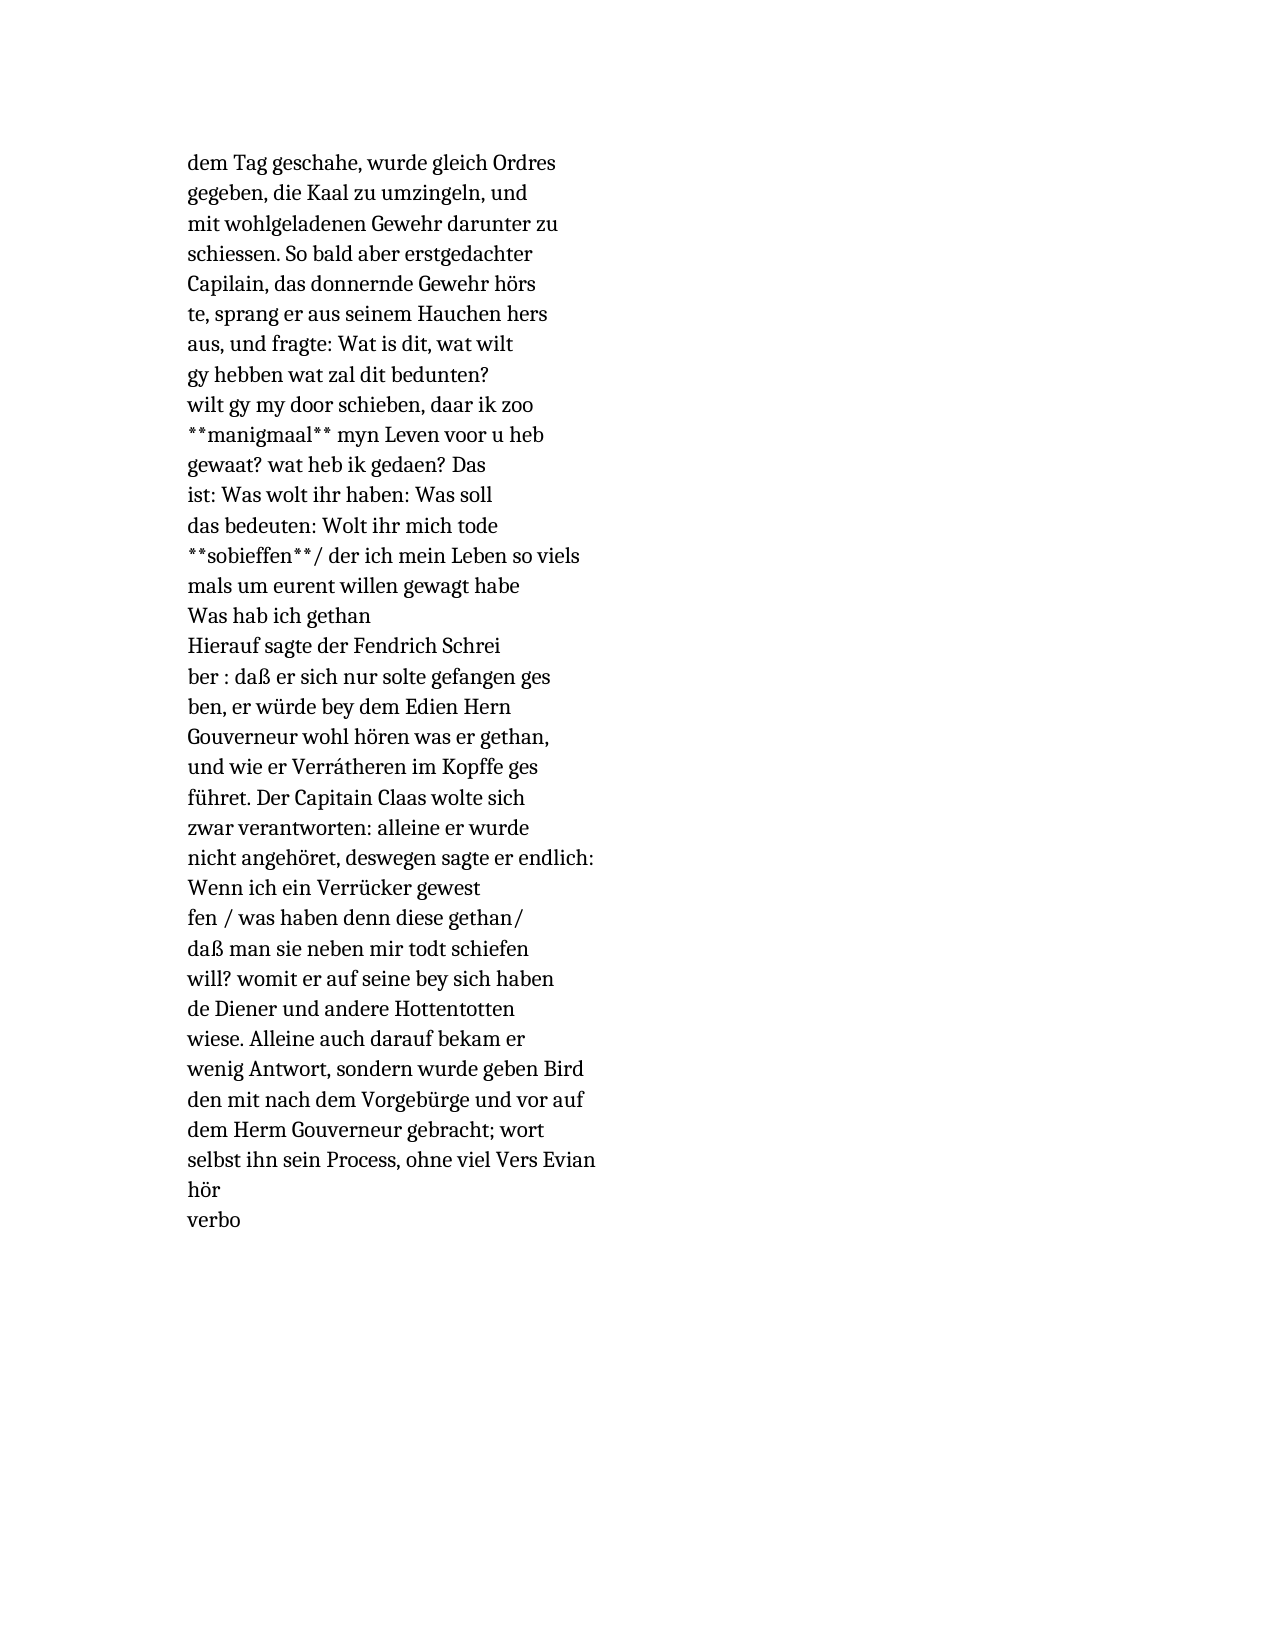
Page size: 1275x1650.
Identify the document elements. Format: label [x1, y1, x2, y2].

text [187, 150, 1087, 1264]
